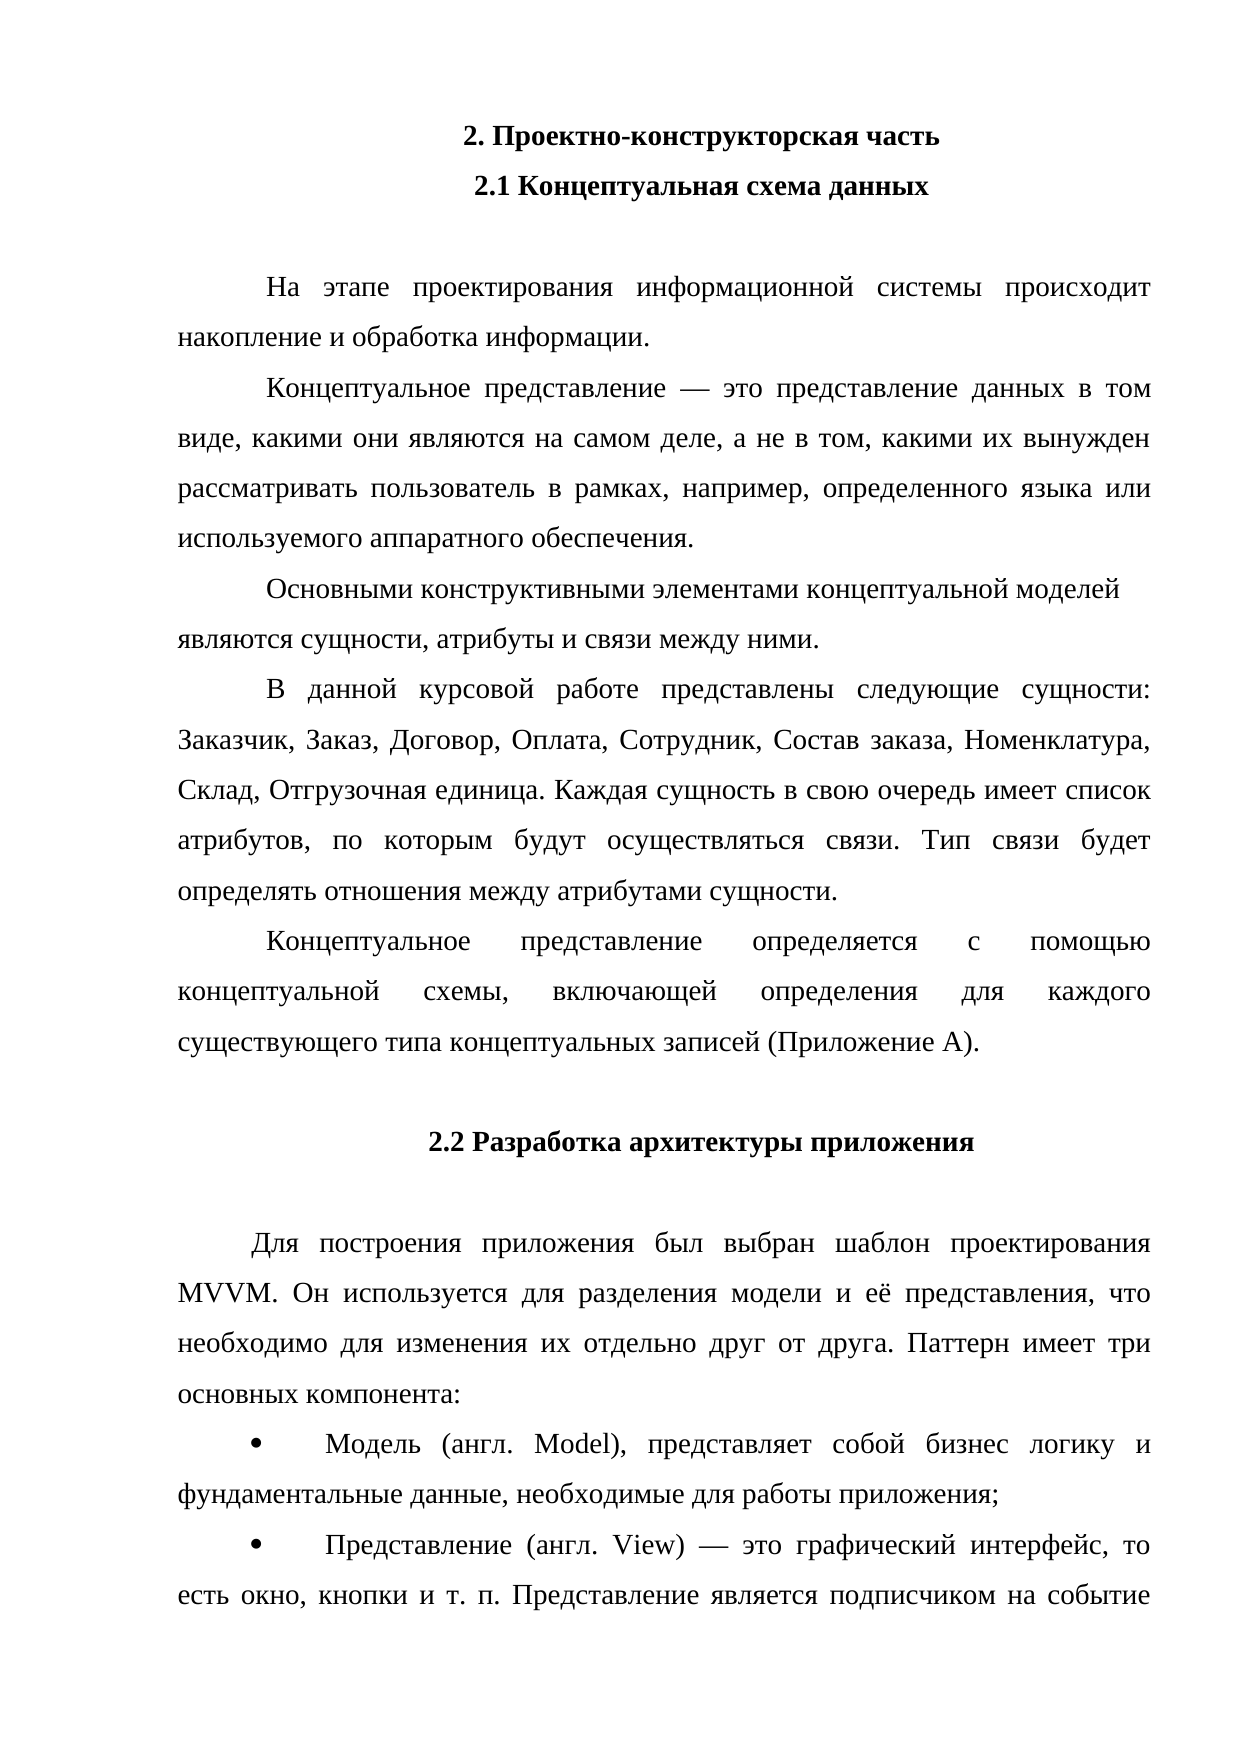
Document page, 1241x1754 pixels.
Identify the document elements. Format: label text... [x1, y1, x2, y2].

text Для построения приложения был выбран шаблон проектирования MVVM. Он используется для разделения модели и её представления, что необходимо для изменения их отдельно друг от друга. Паттерн имеет три основных компонента: [177, 1225, 1152, 1409]
subtitle 2. Проектно-конструкторская часть [177, 118, 1152, 152]
text На этапе проектирования информационной системы происходит накопление и обработка информации. [177, 269, 1152, 353]
text Основными конструктивными элементами концептуальной моделей являются сущности, атрибуты и связи между ними. [177, 571, 1152, 655]
text Концептуальное представление — это представление данных в том виде, какими они являются на самом деле, а не в том, какими их вынужден рассматривать пользователь в рамках, например, определенного языка или используемого аппаратного обеспечения. [177, 370, 1152, 554]
subtitle 2.1 Концептуальная схема данных [177, 168, 1152, 202]
subtitle 2.2 Разработка архитектуры приложения [177, 1124, 1152, 1158]
text Концептуальное представление определяется с помощью концептуальной схемы, включающей определения для каждого существующего типа концептуальных записей (Приложение А). [177, 923, 1152, 1057]
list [177, 1527, 1152, 1611]
text В данной курсовой работе представлены следующие сущности: Заказчик, Заказ, Договор, Оплата, Сотрудник, Состав заказа, Номенклатура, Склад, Отгрузочная единица. Каждая сущность в свою очередь имеет список атрибутов, по которым будут осуществляться связи. Тип связи будет определять отношения между атрибутами сущности. [177, 672, 1152, 906]
list Модель (англ. Model), представляет собой бизнес логику и фундаментальные данные, необходимые для работы приложения; [177, 1426, 1152, 1510]
